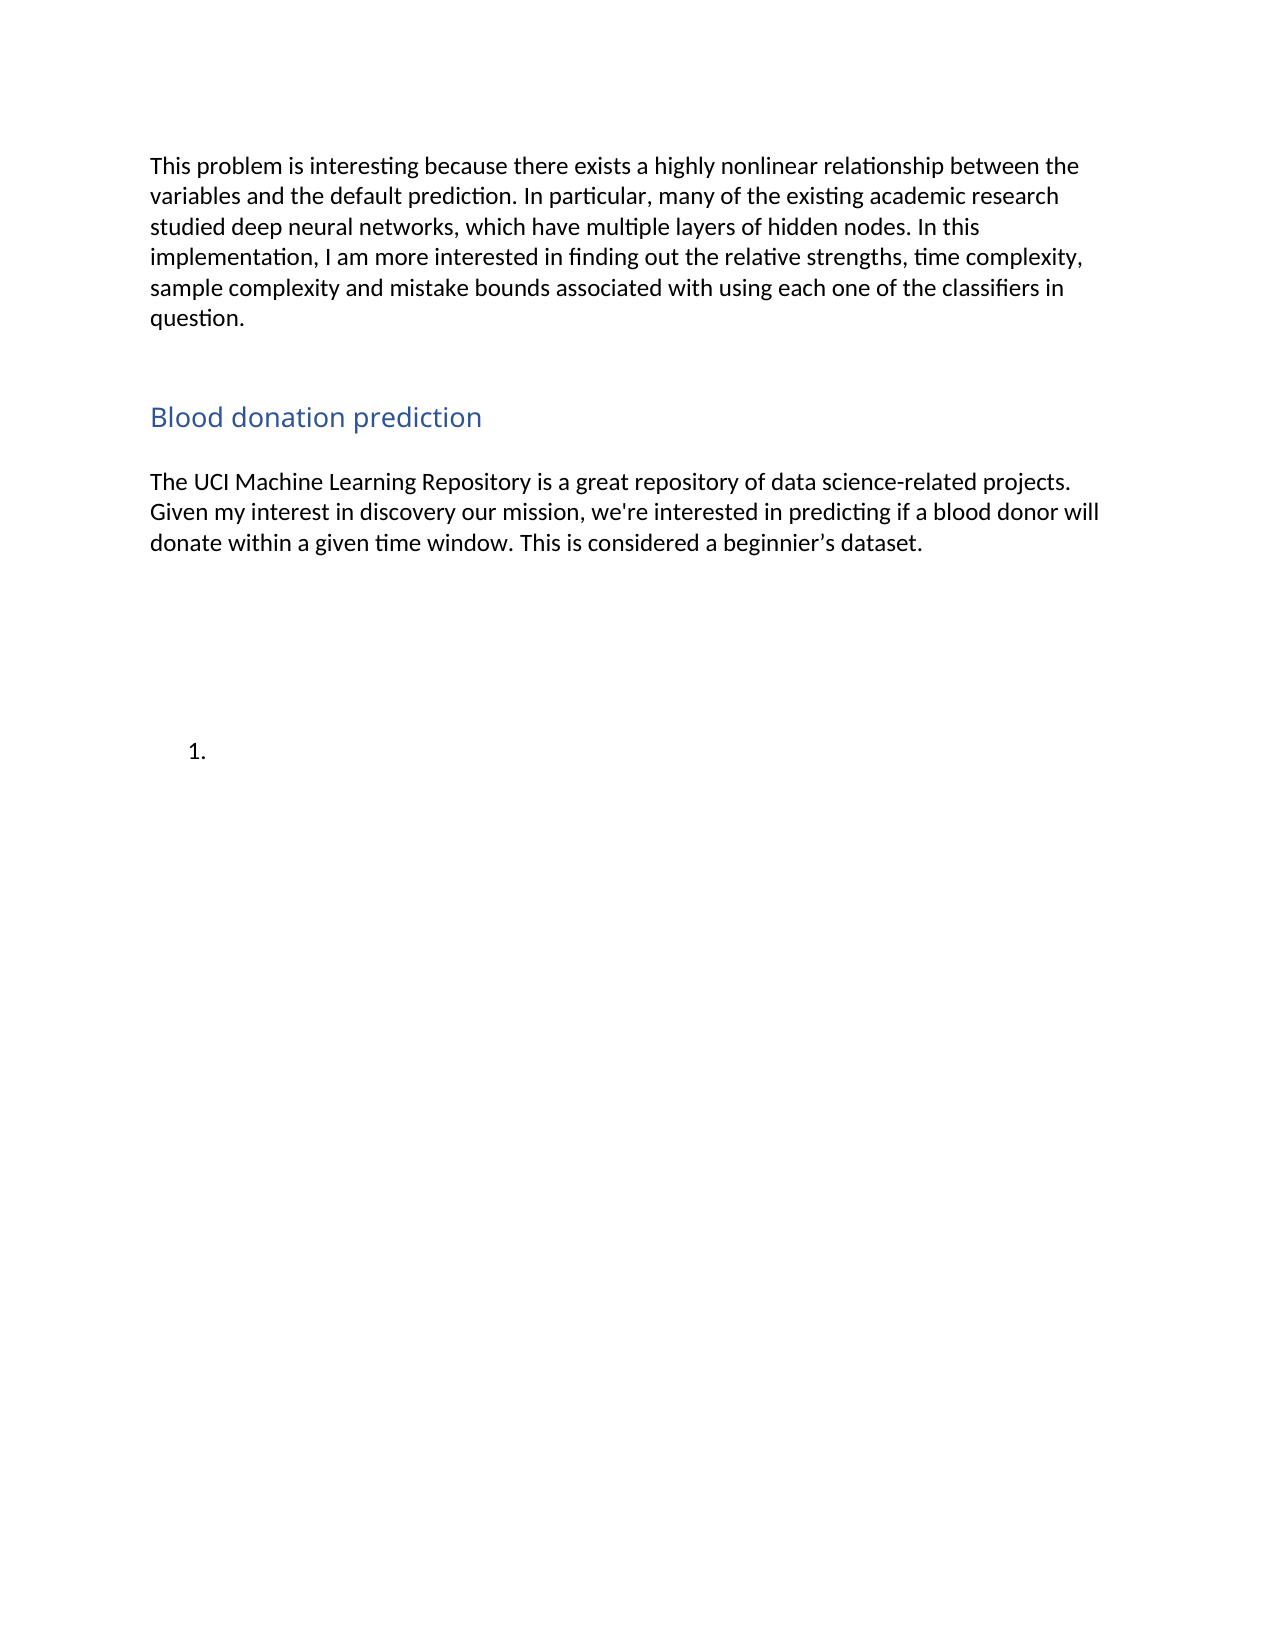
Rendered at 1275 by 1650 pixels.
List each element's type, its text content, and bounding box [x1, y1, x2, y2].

text The UCI Machine Learning Repository is a great repository of data science-related projects. Given my interest in discovery our mission, we're interested in predicting if a blood donor will donate within a given time window. This is considered a beginnier’s dataset. [150, 466, 1125, 557]
subtitle Blood donation prediction [150, 398, 1125, 435]
